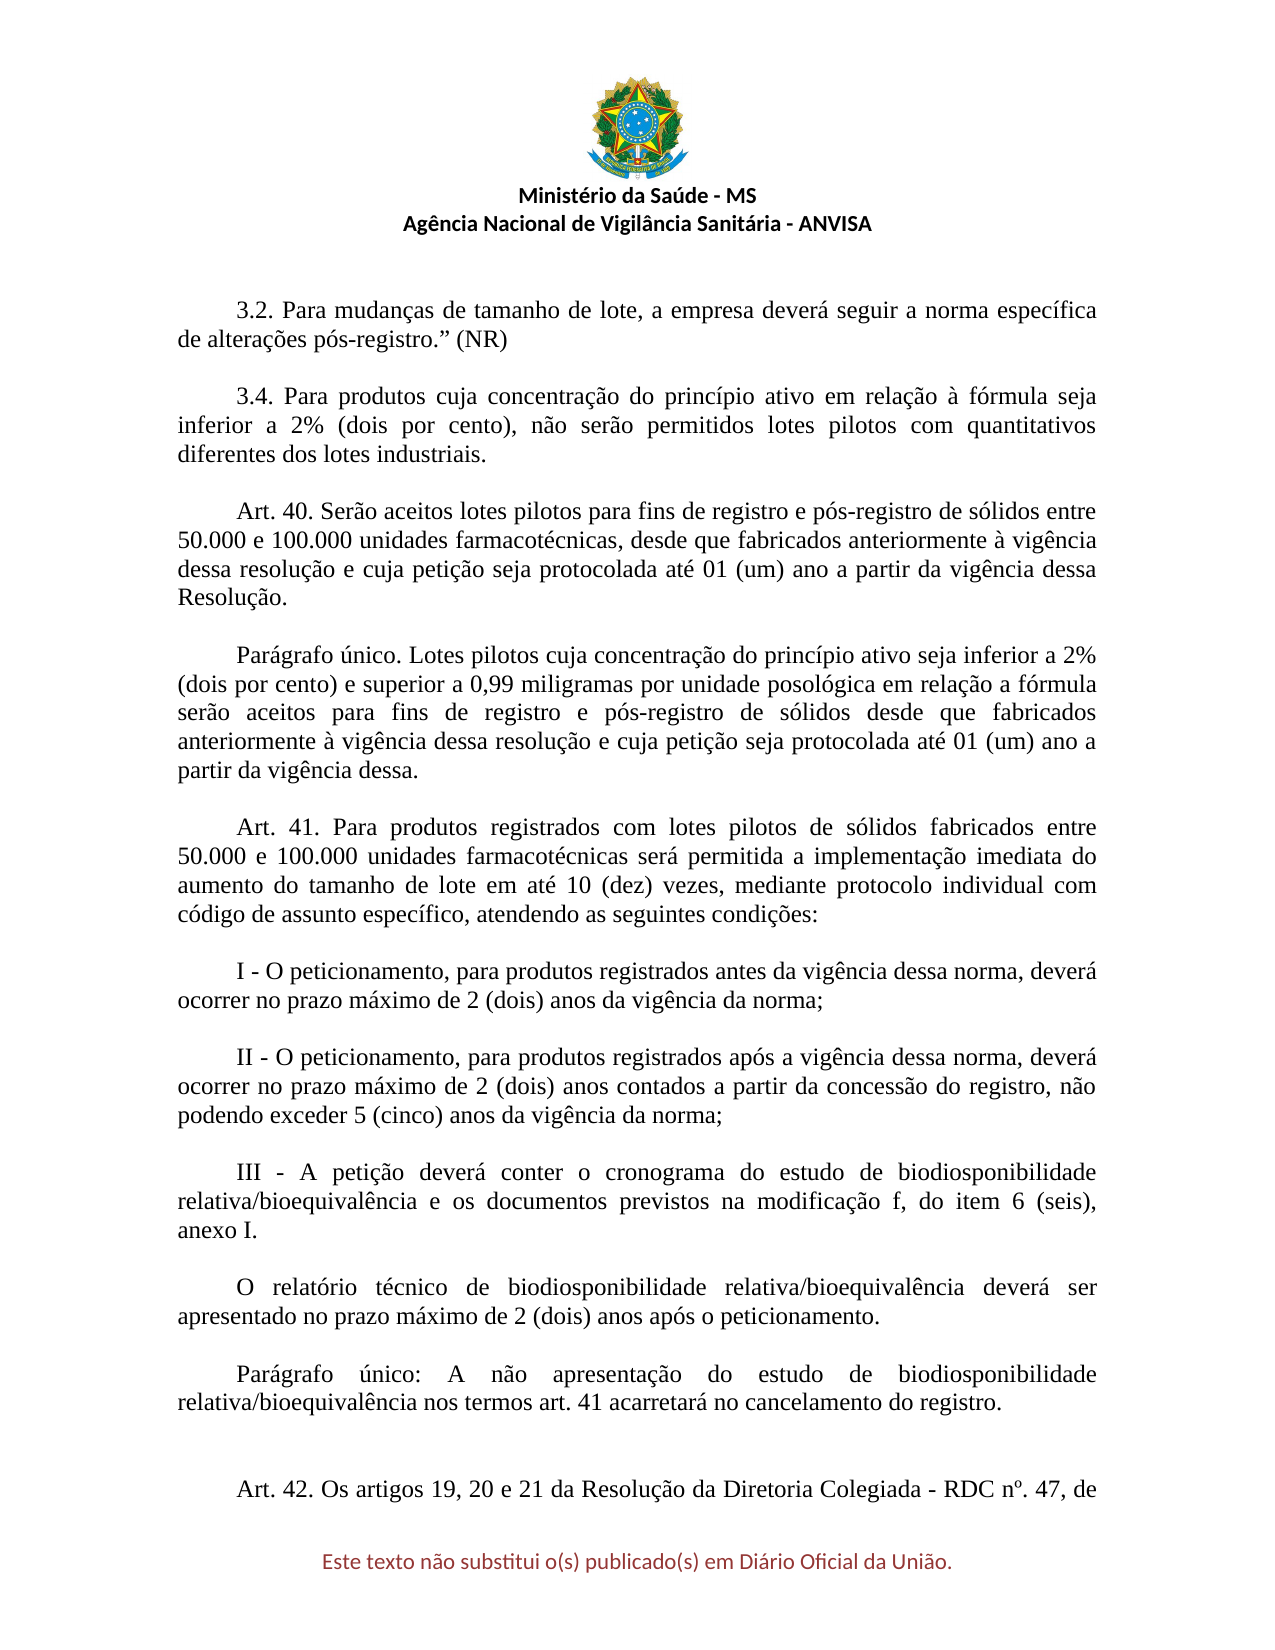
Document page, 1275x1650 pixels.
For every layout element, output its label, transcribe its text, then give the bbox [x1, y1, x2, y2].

text Parágrafo único: A não apresentação do estudo de biodiosponibilidade relativa/bioequivalência nos termos art. 41 acarretará no cancelamento do registro. [177, 1359, 1098, 1416]
text Parágrafo único. Lotes pilotos cuja concentração do princípio ativo seja inferior a 2% (dois por cento) e superior a 0,99 miligramas por unidade posológica em relação a fórmula serão aceitos para fins de registro e pós-registro de sólidos desde que fabricados anteriormente à vigência dessa resolução e cuja petição seja protocolada até 01 (um) ano a partir da vigência dessa. [177, 640, 1098, 784]
text 3.2. Para mudanças de tamanho de lote, a empresa deverá seguir a norma específica de alterações pós-registro.” (NR) [177, 295, 1098, 352]
picture [583, 74, 692, 182]
text I - O peticionamento, para produtos registrados antes da vigência dessa norma, deverá ocorrer no prazo máximo de 2 (dois) anos da vigência da norma; [177, 956, 1098, 1014]
text III - A petição deverá conter o cronograma do estudo de biodiosponibilidade relativa/bioequivalência e os documentos previstos na modificação f, do item 6 (seis), anexo I. [177, 1157, 1098, 1244]
text 3.4. Para produtos cuja concentração do princípio ativo em relação à fórmula seja inferior a 2% (dois por cento), não serão permitidos lotes pilotos com quantitativos diferentes dos lotes industriais. [177, 381, 1098, 467]
text O relatório técnico de biodiosponibilidade relativa/bioequivalência deverá ser apresentado no prazo máximo de 2 (dois) anos após o peticionamento. [177, 1272, 1098, 1330]
text Art. 40. Serão aceitos lotes pilotos para fins de registro e pós-registro de sólidos entre 50.000 e 100.000 unidades farmacotécnicas, desde que fabricados anteriormente à vigência dessa resolução e cuja petição seja protocolada até 01 (um) ano a partir da vigência dessa Resolução. [177, 496, 1098, 611]
text Art. 41. Para produtos registrados com lotes pilotos de sólidos fabricados entre 50.000 e 100.000 unidades farmacotécnicas será permitida a implementação imediata do aumento do tamanho de lote em até 10 (dez) vezes, mediante protocolo individual com código de assunto específico, atendendo as seguintes condições: [177, 812, 1098, 927]
text II - O peticionamento, para produtos registrados após a vigência dessa norma, deverá ocorrer no prazo máximo de 2 (dois) anos contados a partir da concessão do registro, não podendo exceder 5 (cinco) anos da vigência da norma; [177, 1042, 1098, 1129]
